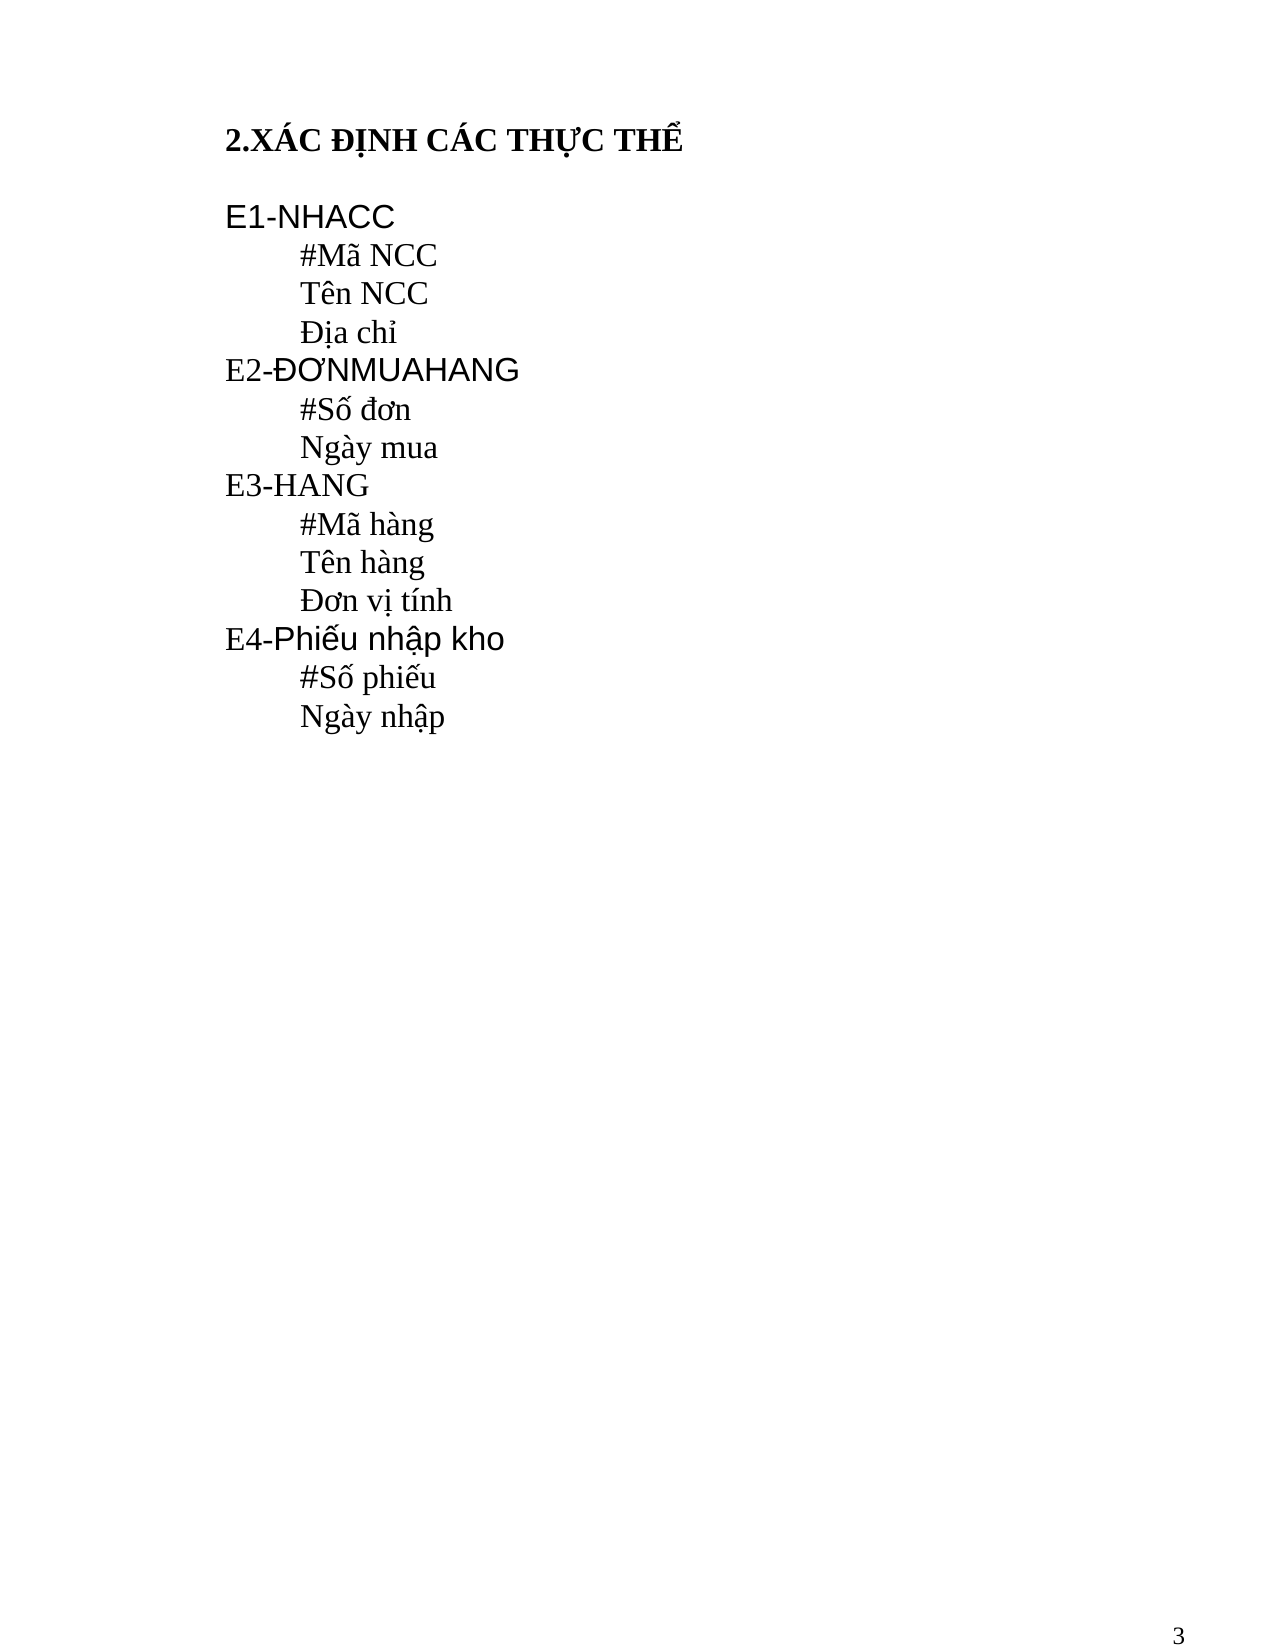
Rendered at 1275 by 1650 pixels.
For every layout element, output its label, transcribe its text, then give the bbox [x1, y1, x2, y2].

text Ngày nhập [150, 696, 1185, 734]
text Tên hàng [150, 542, 1185, 580]
text #Mã hàng [150, 504, 1185, 542]
text Đơn vị tính [150, 580, 1185, 619]
text E2-ĐƠNMUAHANG [150, 350, 1185, 389]
text #Số phiếu [150, 657, 1185, 696]
text #Mã NCC [150, 235, 1185, 273]
text 2.XÁC ĐỊNH CÁC THỰC THỂ [150, 120, 1185, 158]
text E1-NHACC [150, 197, 1185, 235]
text Địa chỉ [150, 312, 1185, 350]
text E3-HANG [150, 465, 1185, 504]
text Tên NCC [150, 273, 1185, 312]
text #Số đơn [225, 389, 1185, 427]
text Ngày mua [150, 427, 1185, 465]
text E4-Phiếu nhập kho [150, 619, 1185, 657]
